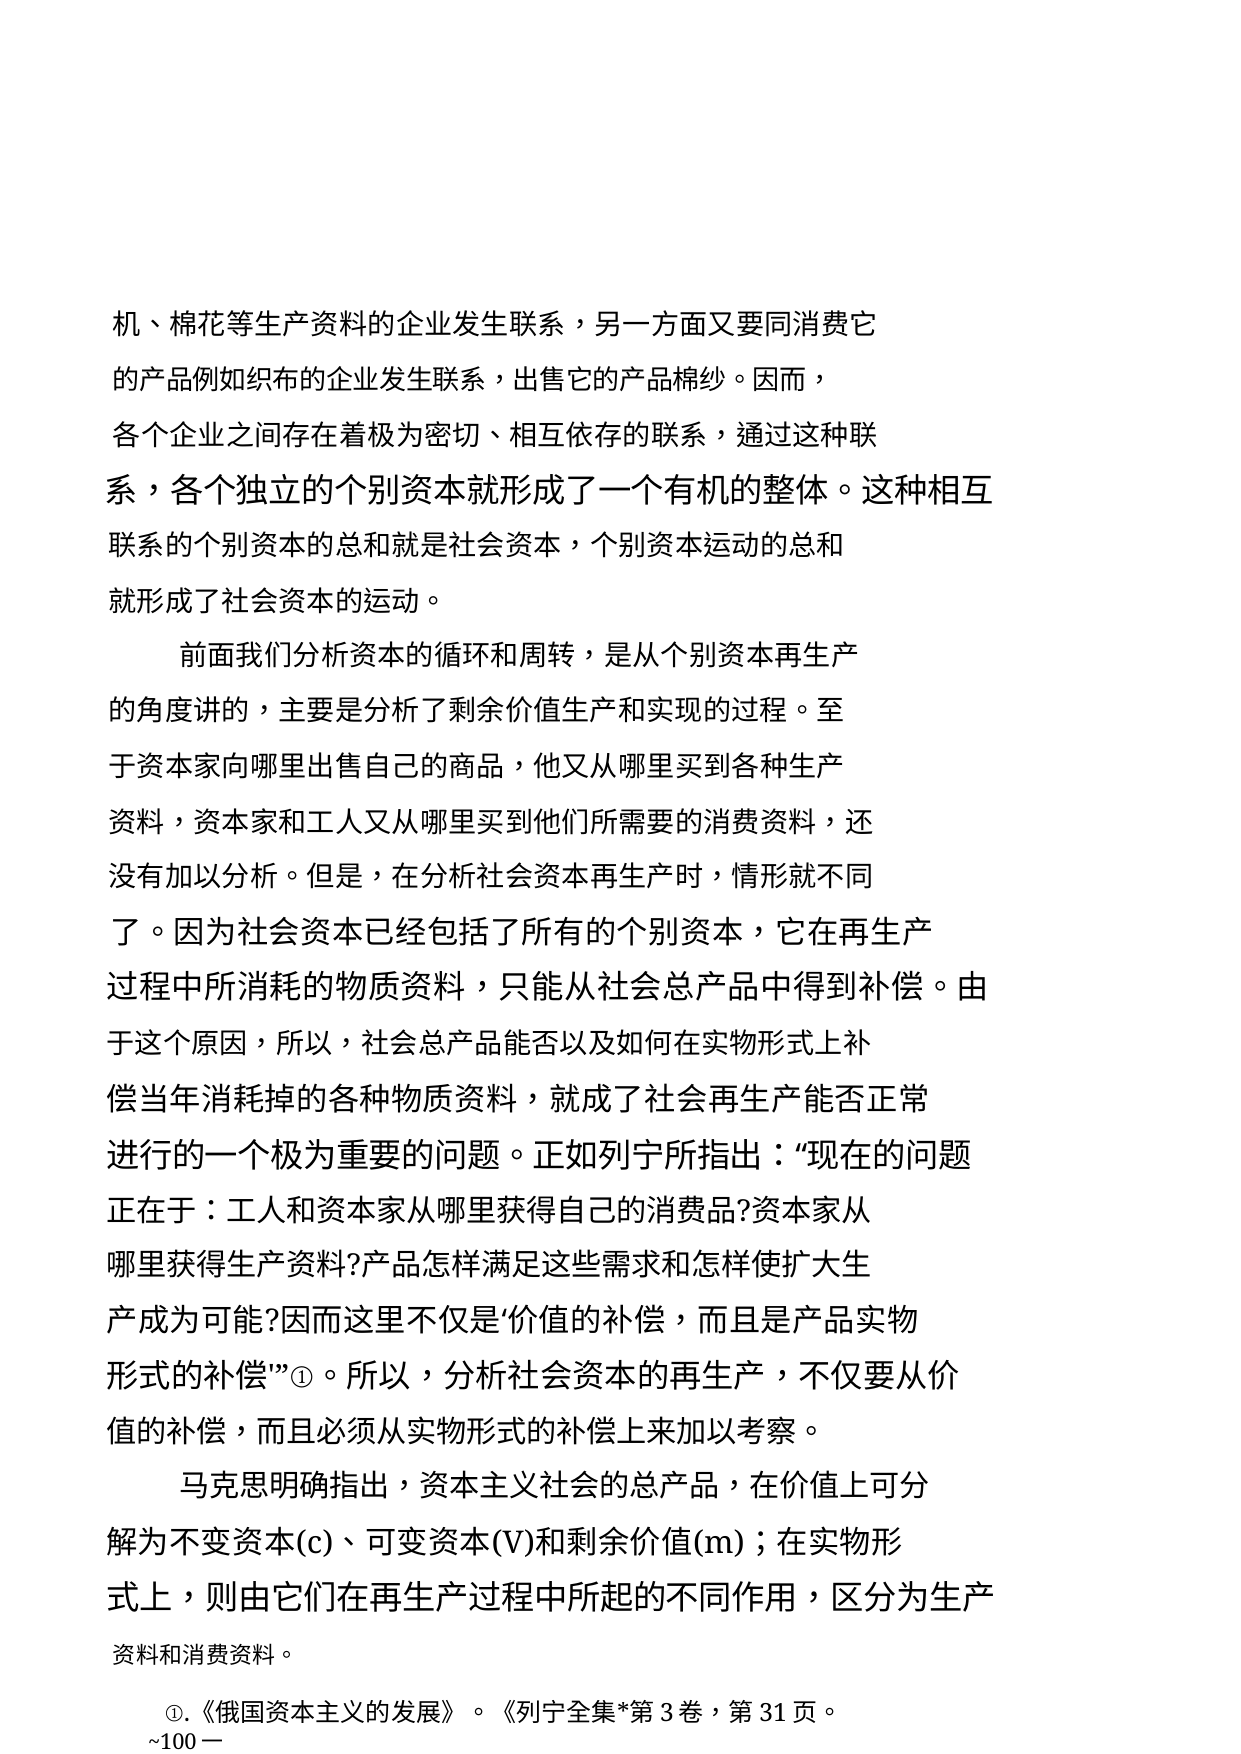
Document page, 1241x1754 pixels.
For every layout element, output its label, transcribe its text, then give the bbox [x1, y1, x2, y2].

text 于资本家向哪里出售自己的商品，他又从哪里买到各种生产 [108, 754, 988, 782]
text 的角度讲的，主要是分析了剩余价值生产和实现的过程。至 [108, 697, 988, 726]
text 产成为可能?因而这里不仅是‘价值的补偿，而且是产品实物 [106, 1306, 1131, 1337]
text ~100一 [148, 1732, 246, 1754]
text 联系的个别资本的总和就是社会资本，个别资本运动的总和 [108, 533, 1126, 561]
text 系，各个独立的个别资本就形成了一个有机的整体。这种相互 [104, 477, 1126, 509]
text 解为不变资本(c)、可变资本(V)和剩余价值(m)；在实物形 [106, 1529, 1131, 1560]
text 于这个原因，所以，社会总产品能否以及如何在实物形式上补 [106, 1031, 1131, 1059]
text 各个企业之间存在着极为密切、相互依存的联系，通过这种联 [112, 422, 992, 451]
text 式上，则由它们在再生产过程中所起的不同作用，区分为生产 [106, 1583, 1131, 1616]
text 进行的一个极为重要的问题。正如列宁所指出：“现在的问题 [106, 1141, 1131, 1174]
text 正在于：工人和资本家从哪里获得自己的消费品?资本家从 [106, 1197, 1131, 1227]
text 的产品例如织布的企业发生联系，出售它的产品棉纱。因而， [112, 368, 992, 395]
text 资料和消费资料。 [112, 1645, 1131, 1669]
text 值的补偿，而且必须从实物形式的补偿上来加以考察。 [106, 1418, 1131, 1448]
text 偿当年消耗掉的各种物质资料，就成了社会再生产能否正常 [106, 1085, 1131, 1117]
text 没有加以分析。但是，在分析社会资本再生产时，情形就不同 [108, 864, 988, 892]
text 就形成了社会资本的运动。 [108, 589, 1126, 617]
text 资料，资本家和工人又从哪里买到他们所需要的消费资料，还 [108, 810, 988, 838]
text 机、棉花等生产资料的企业发生联系，另一方面又要同消费它 [112, 312, 992, 340]
text 过程中所消耗的物质资料，只能从社会总产品中得到补偿。由 [106, 972, 1131, 1005]
text 前面我们分析资本的循环和周转，是从个别资本再生产 [179, 643, 988, 672]
text 哪里获得生产资料?产品怎样满足这些需求和怎样使扩大生 [106, 1252, 1131, 1282]
text 了。因为社会资本已经包括了所有的个别资本，它在再生产 [110, 918, 1131, 950]
text ①.《俄国资本主义的发展》。《列宁全集*第3卷，第31页。 [164, 1702, 930, 1727]
text 形式的补偿'”①。所以，分析社会资本的再生产，不仅要从价 [106, 1362, 1131, 1394]
text 马克思明确指出，资本主义社会的总产品，在价值上可分 [179, 1472, 1131, 1502]
